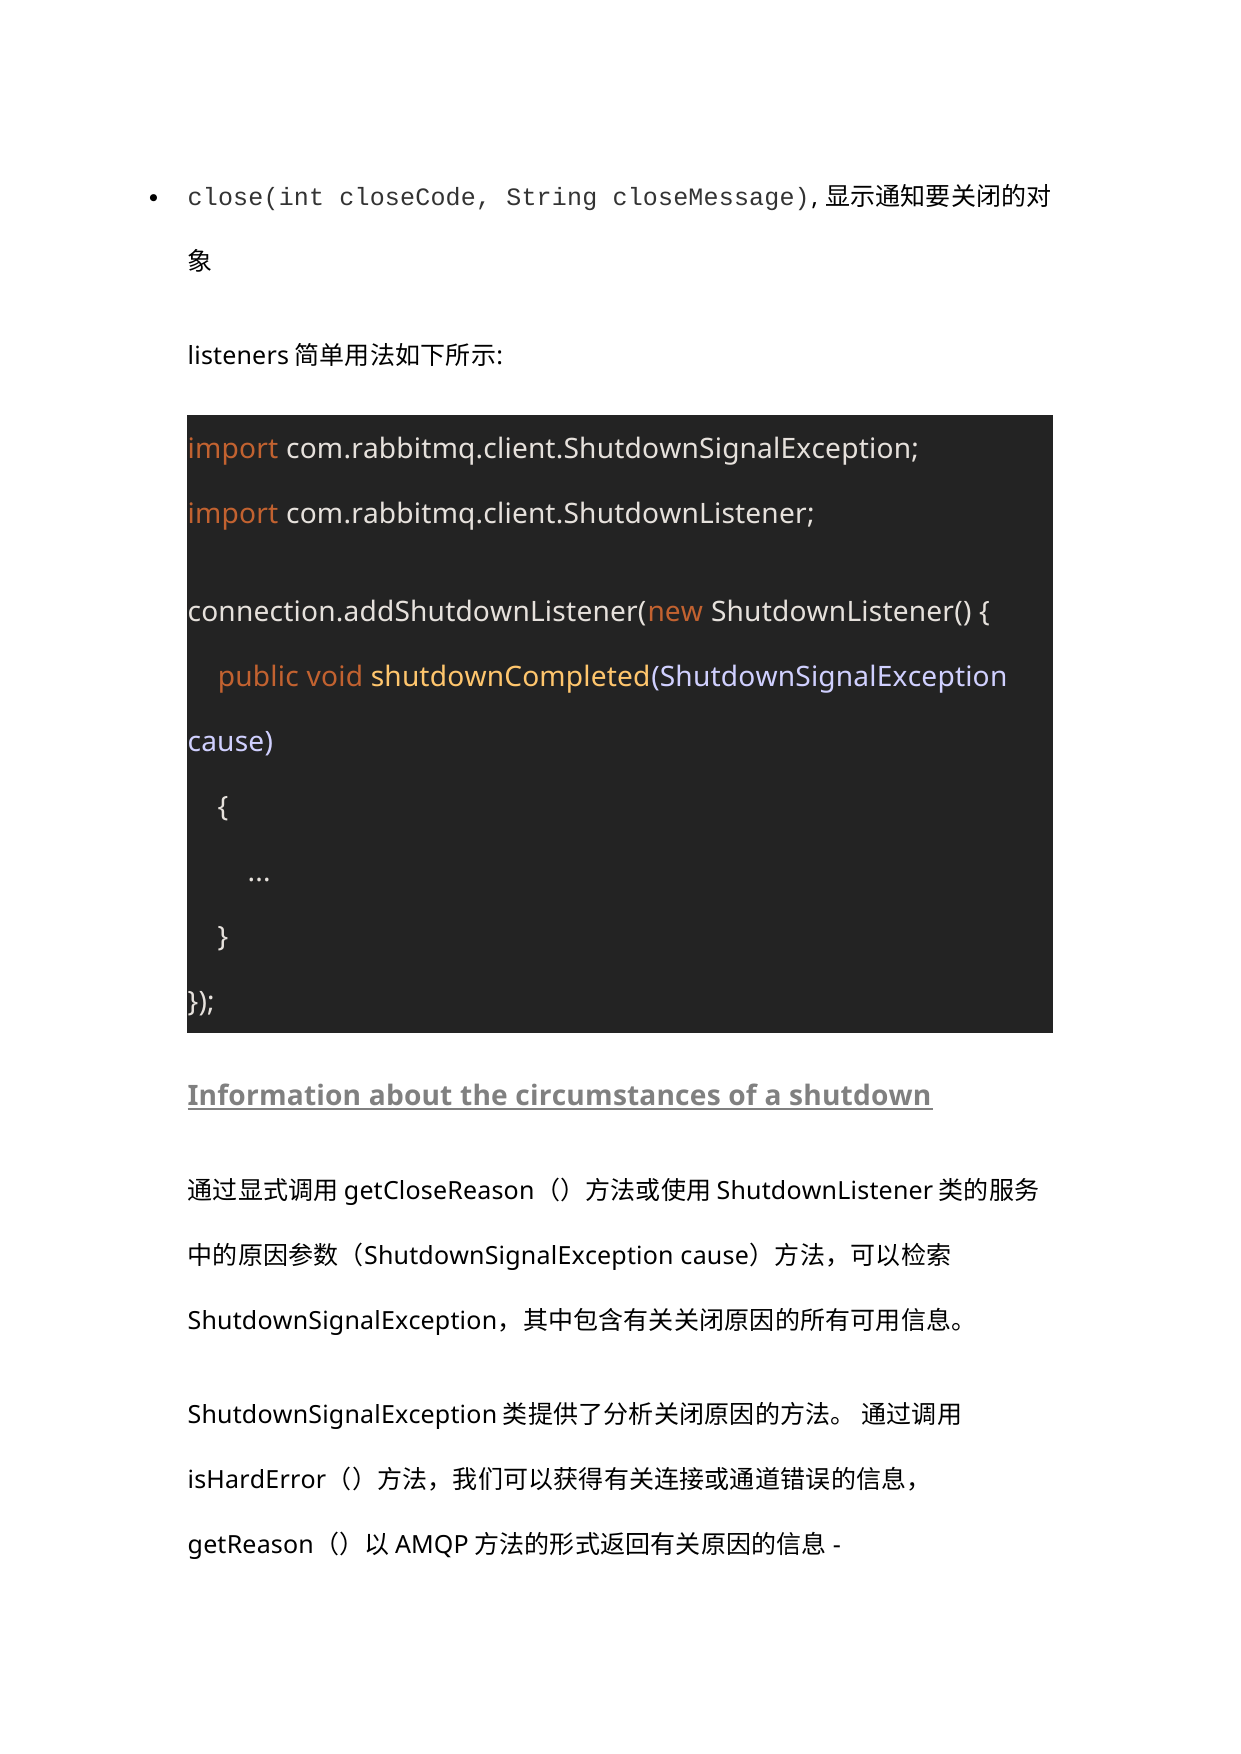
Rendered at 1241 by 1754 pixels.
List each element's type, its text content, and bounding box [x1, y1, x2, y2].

text { [187, 773, 1053, 838]
text Information about the circumstances of a shutdown [187, 1062, 1053, 1127]
text } [187, 903, 1053, 968]
text }); [187, 968, 1053, 1033]
text ... [187, 838, 1053, 903]
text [187, 1380, 1053, 1575]
text listeners简单用法如下所示: [187, 321, 1053, 386]
list close(int closeCode, String closeMessage), 显示通知要关闭的对象 [150, 162, 1053, 292]
text import com.rabbitmq.client.ShutdownSignalException; [187, 415, 1053, 480]
text 通过显式调用getCloseReason（）方法或使用ShutdownListener类的服务中的原因参数（ShutdownSignalException cause）方法，可以检索ShutdownSignalException，其中包含有关关闭原因的所有可用信息。 [187, 1156, 1053, 1351]
text import com.rabbitmq.client.ShutdownListener; [187, 480, 1053, 545]
text public void shutdownCompleted(ShutdownSignalException cause) [187, 643, 1053, 773]
text connection.addShutdownListener(new ShutdownListener() { [187, 578, 1053, 643]
